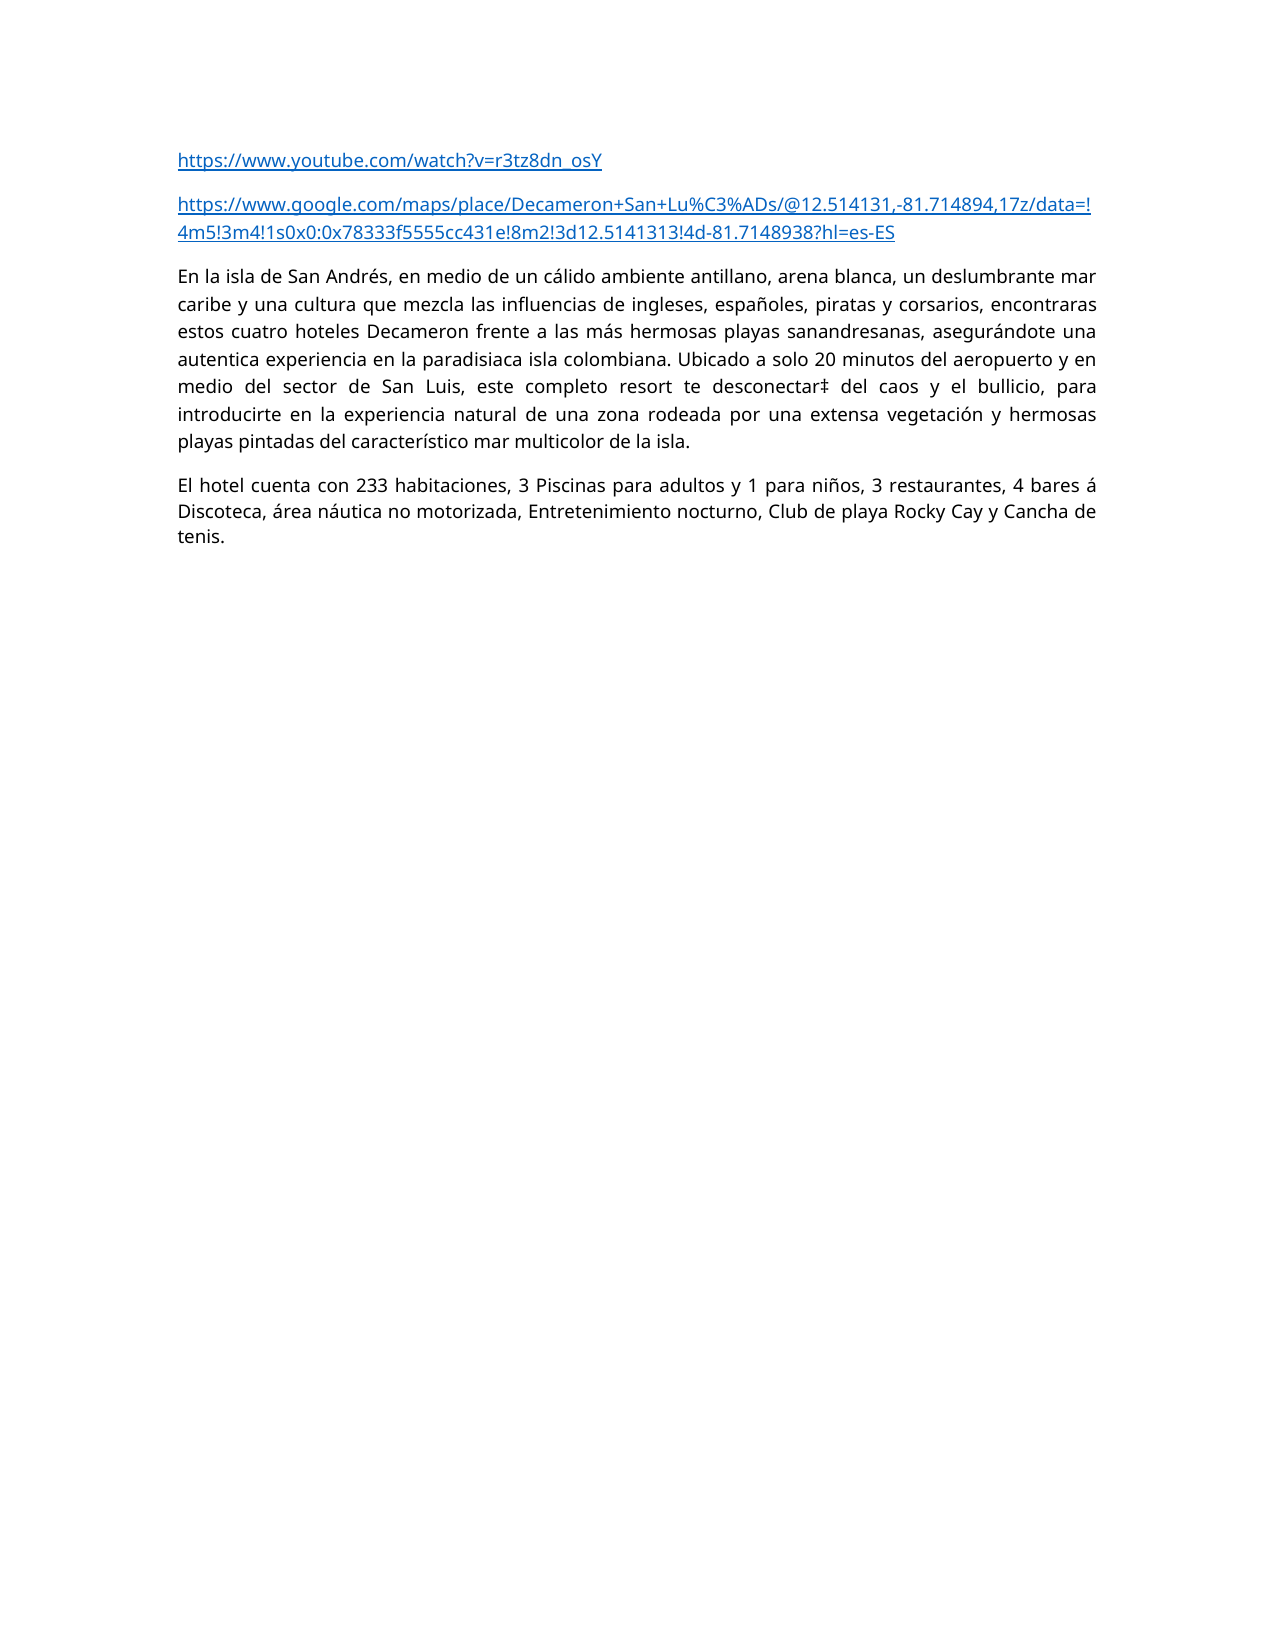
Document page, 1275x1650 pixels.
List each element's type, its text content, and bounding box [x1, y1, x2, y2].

text https://www.google.com/maps/place/Decameron+San+Lu%C3%ADs/@12.514131,-81.714894,17z/data=!4m5!3m4!1s0x0:0x78333f5555cc431e!8m2!3d12.5141313!4d-81.7148938?hl=es-ES [177, 192, 1098, 245]
text El hotel cuenta con 233 habitaciones, 3 Piscinas para adultos y 1 para niños, 3 restaurantes, 4 bares á Discoteca, área náutica no motorizada, Entretenimiento nocturno, Club de playa Rocky Cay y Cancha de tenis. [177, 473, 1098, 549]
text https://www.youtube.com/watch?v=r3tz8dn_osY [177, 148, 1098, 173]
text En la isla de San Andrés, en medio de un cálido ambiente antillano, arena blanca, un deslumbrante mar caribe y una cultura que mezcla las influencias de ingleses, españoles, piratas y corsarios, encontraras estos cuatro hoteles Decameron frente a las más hermosas playas sanandresanas, asegurándote una autentica experiencia en la paradisiaca isla colombiana. Ubicado a solo 20 minutos del aeropuerto y en medio del sector de San Luis, este completo resort te desconectar‡ del caos y el bullicio, para introducirte en la experiencia natural de una zona rodeada por una extensa vegetación y hermosas playas pintadas del característico mar multicolor de la isla. [177, 263, 1098, 454]
